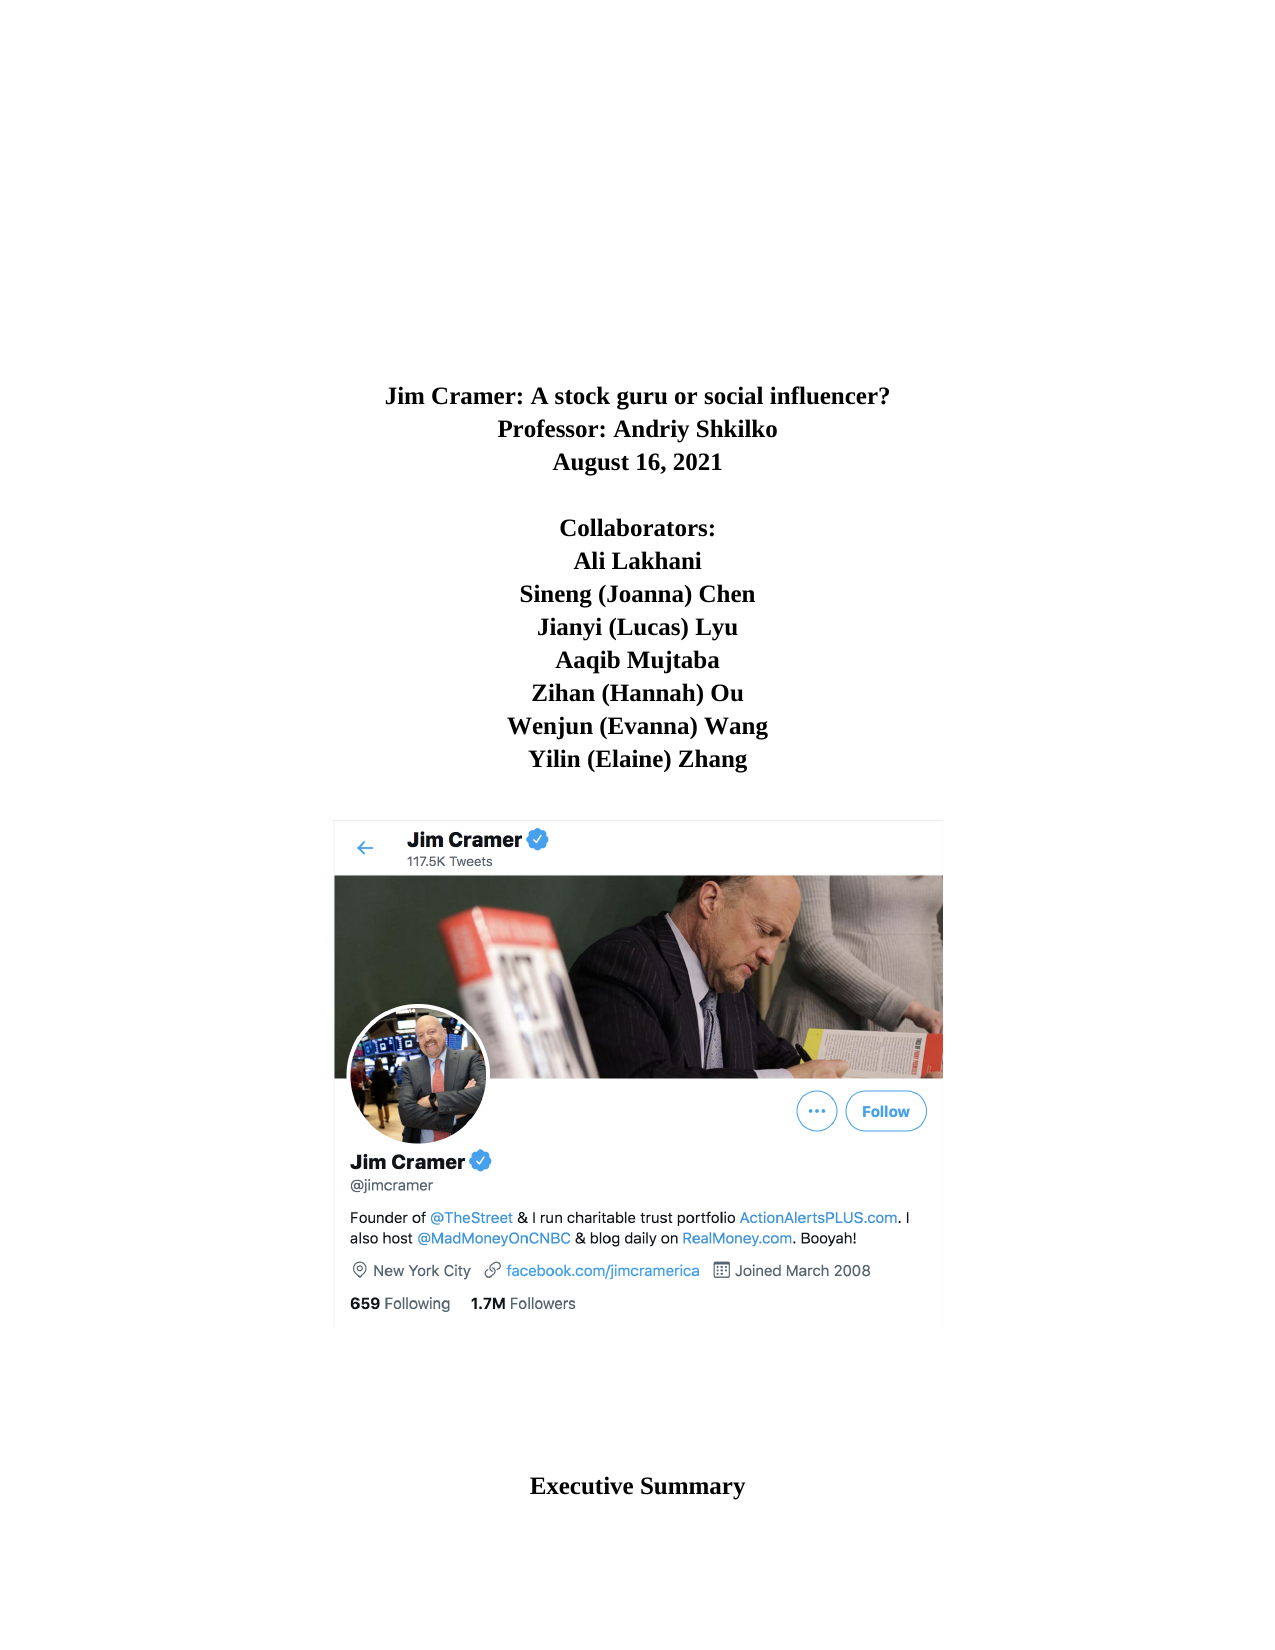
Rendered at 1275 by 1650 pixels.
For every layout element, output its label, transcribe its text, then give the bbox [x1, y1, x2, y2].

text August 16, 2021 [150, 447, 1125, 476]
text Jianyi (Lucas) Lyu [150, 612, 1125, 641]
text Wenjun (Evanna) Wang [150, 711, 1125, 740]
picture [331, 820, 944, 1327]
text Jim Cramer: A stock guru or social influencer? [150, 381, 1125, 410]
text Zihan (Hannah) Ou [150, 678, 1125, 707]
text Executive Summary [150, 1471, 1125, 1499]
text Yilin (Elaine) Zhang [150, 744, 1125, 773]
text Professor: Andriy Shkilko [150, 414, 1125, 443]
text Sineng (Joanna) Chen [150, 579, 1125, 608]
text Aaqib Mujtaba [150, 645, 1125, 674]
text Ali Lakhani [150, 546, 1125, 575]
text Collaborators: [150, 513, 1125, 542]
